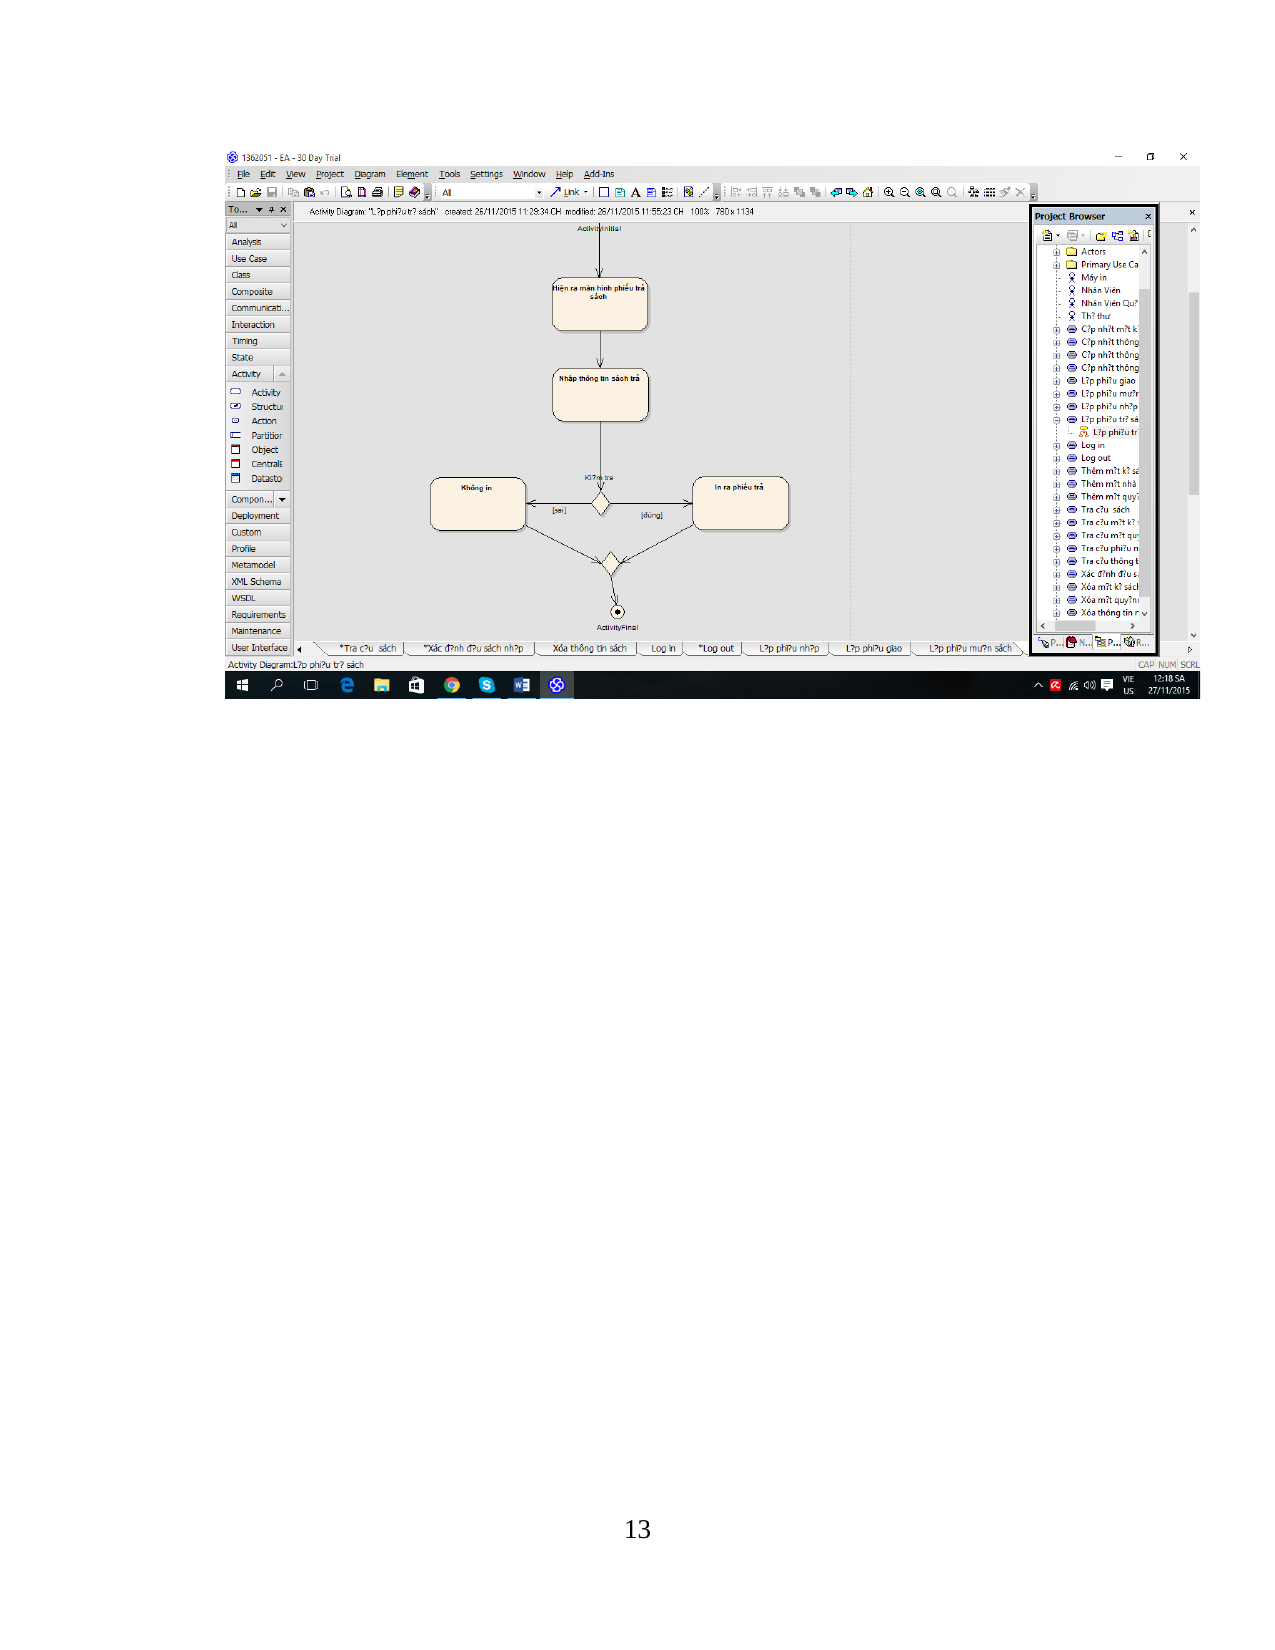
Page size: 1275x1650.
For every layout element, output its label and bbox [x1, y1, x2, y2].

picture [225, 150, 1200, 699]
